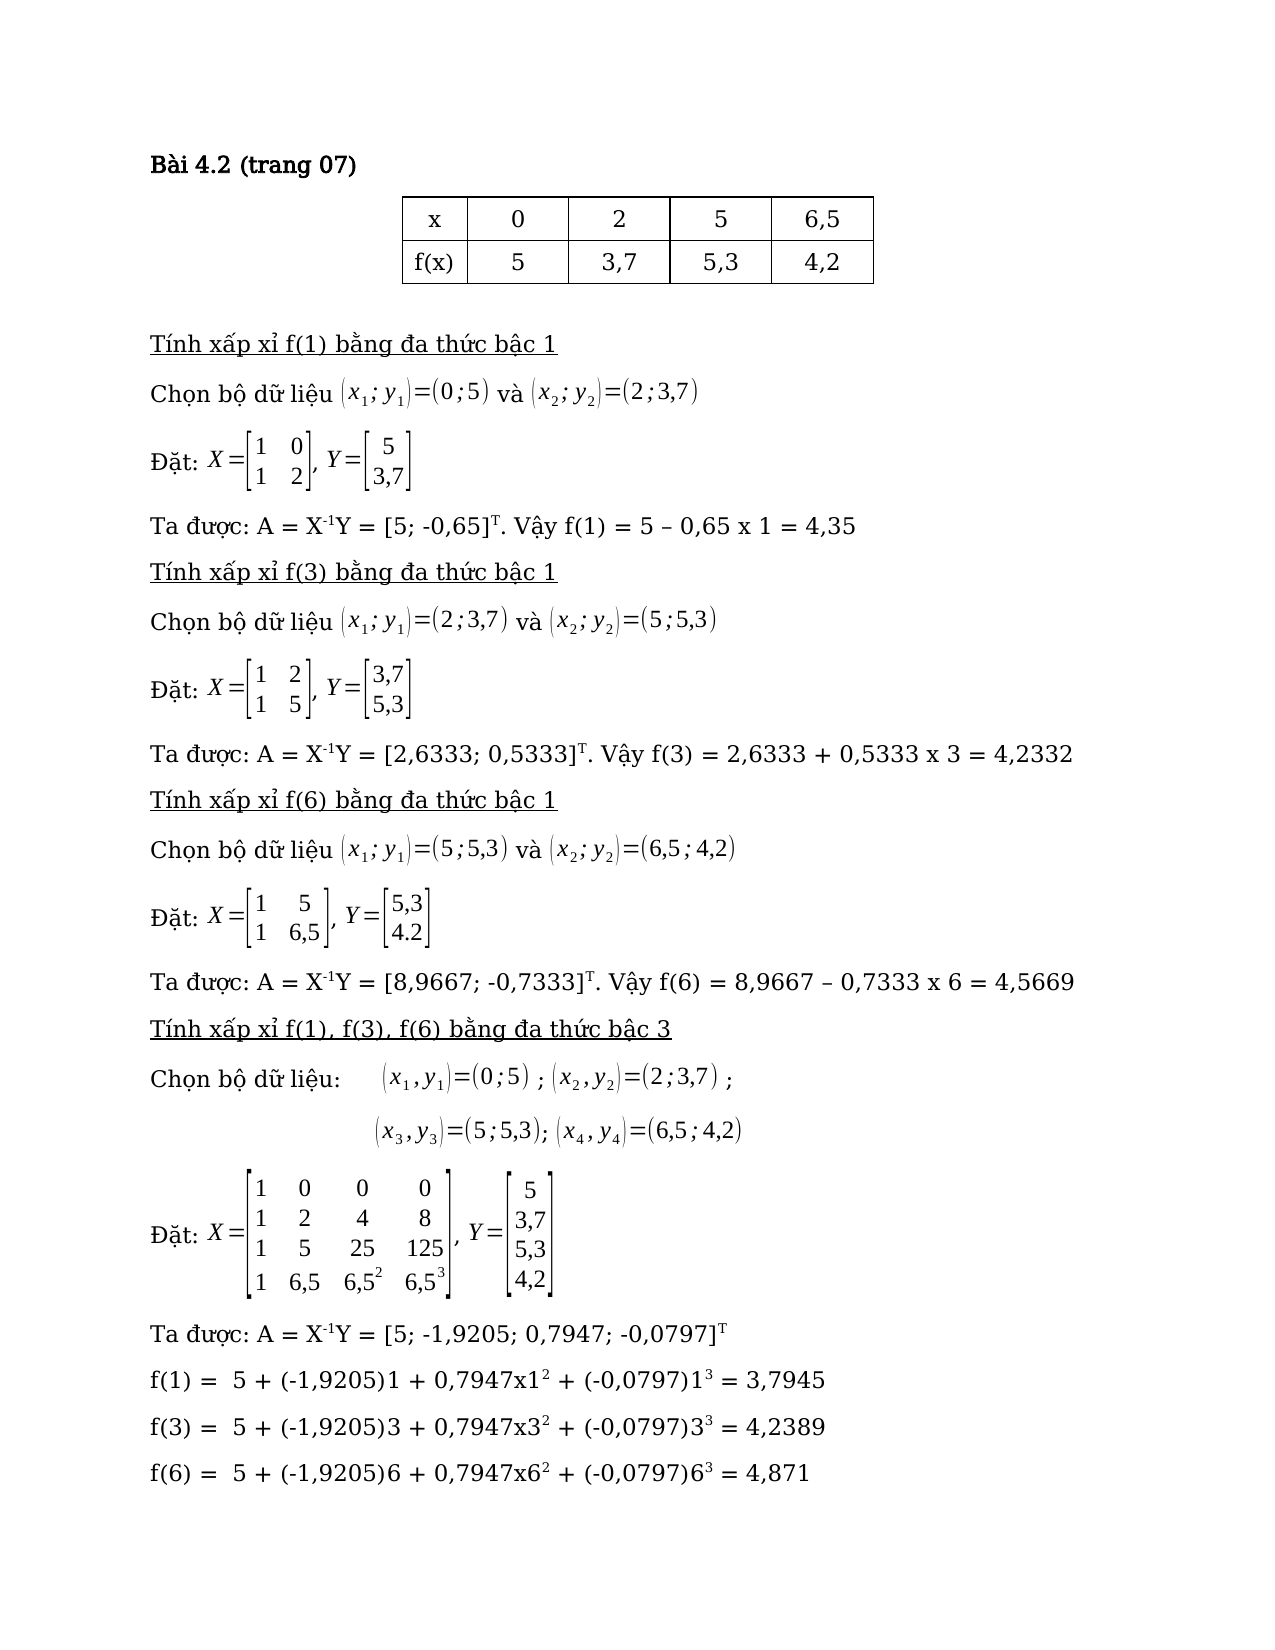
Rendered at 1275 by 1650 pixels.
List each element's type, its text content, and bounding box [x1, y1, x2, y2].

text Chọn bộ dữ liệu và [150, 376, 1125, 411]
text Tính xấp xỉ f(6) bằng đa thức bậc 1 [150, 786, 1125, 814]
table_cell 5,3 [671, 241, 771, 283]
text ; [300, 1114, 1125, 1149]
text f(3) = 5 + (-1,9205)3 + 0,7947x32 + (-0,0797)33 = 4,2389 [150, 1412, 1125, 1440]
text f(6) = 5 + (-1,9205)6 + 0,7947x62 + (-0,0797)63 = 4,871 [150, 1459, 1125, 1486]
table_cell 4,2 [772, 241, 873, 283]
text Chọn bộ dữ liệu: ; ; [150, 1061, 1125, 1095]
text Đặt: , [150, 886, 1125, 949]
text Ta được: A = X-1Y = [5; -1,9205; 0,7947; -0,0797]T [150, 1320, 1125, 1347]
text Chọn bộ dữ liệu và [150, 833, 1125, 867]
text Bài 4.2 (trang 07) [150, 150, 1125, 177]
table_cell f(x) [403, 241, 467, 283]
text Chọn bộ dữ liệu và [150, 604, 1125, 639]
text f(1) = 5 + (-1,9205)1 + 0,7947x12 + (-0,0797)13 = 3,7945 [150, 1366, 1125, 1394]
text Tính xấp xỉ f(3) bằng đa thức bậc 1 [150, 558, 1125, 586]
text Tính xấp xỉ f(1), f(3), f(6) bằng đa thức bậc 3 [150, 1014, 1125, 1042]
text Đặt: , [150, 658, 1125, 721]
text Ta được: A = X-1Y = [2,6333; 0,5333]T. Vậy f(3) = 2,6333 + 0,5333 x 3 = 4,2332 [150, 740, 1125, 767]
table_header 6,5 [772, 198, 873, 239]
text Tính xấp xỉ f(1) bằng đa thức bậc 1 [150, 330, 1125, 357]
table_header 5 [671, 198, 771, 239]
table_header 2 [569, 198, 669, 239]
table_header x [403, 198, 467, 239]
text Đặt: , [150, 1168, 1125, 1301]
text Ta được: A = X-1Y = [8,9667; -0,7333]T. Vậy f(6) = 8,9667 – 0,7333 x 6 = 4,5669 [150, 968, 1125, 996]
table_cell 5 [468, 241, 568, 283]
text Ta được: A = X-1Y = [5; -0,65]T. Vậy f(1) = 5 – 0,65 x 1 = 4,35 [150, 512, 1125, 539]
table_header 0 [468, 198, 568, 239]
table_cell 3,7 [569, 241, 669, 283]
text Đặt: , [150, 430, 1125, 493]
